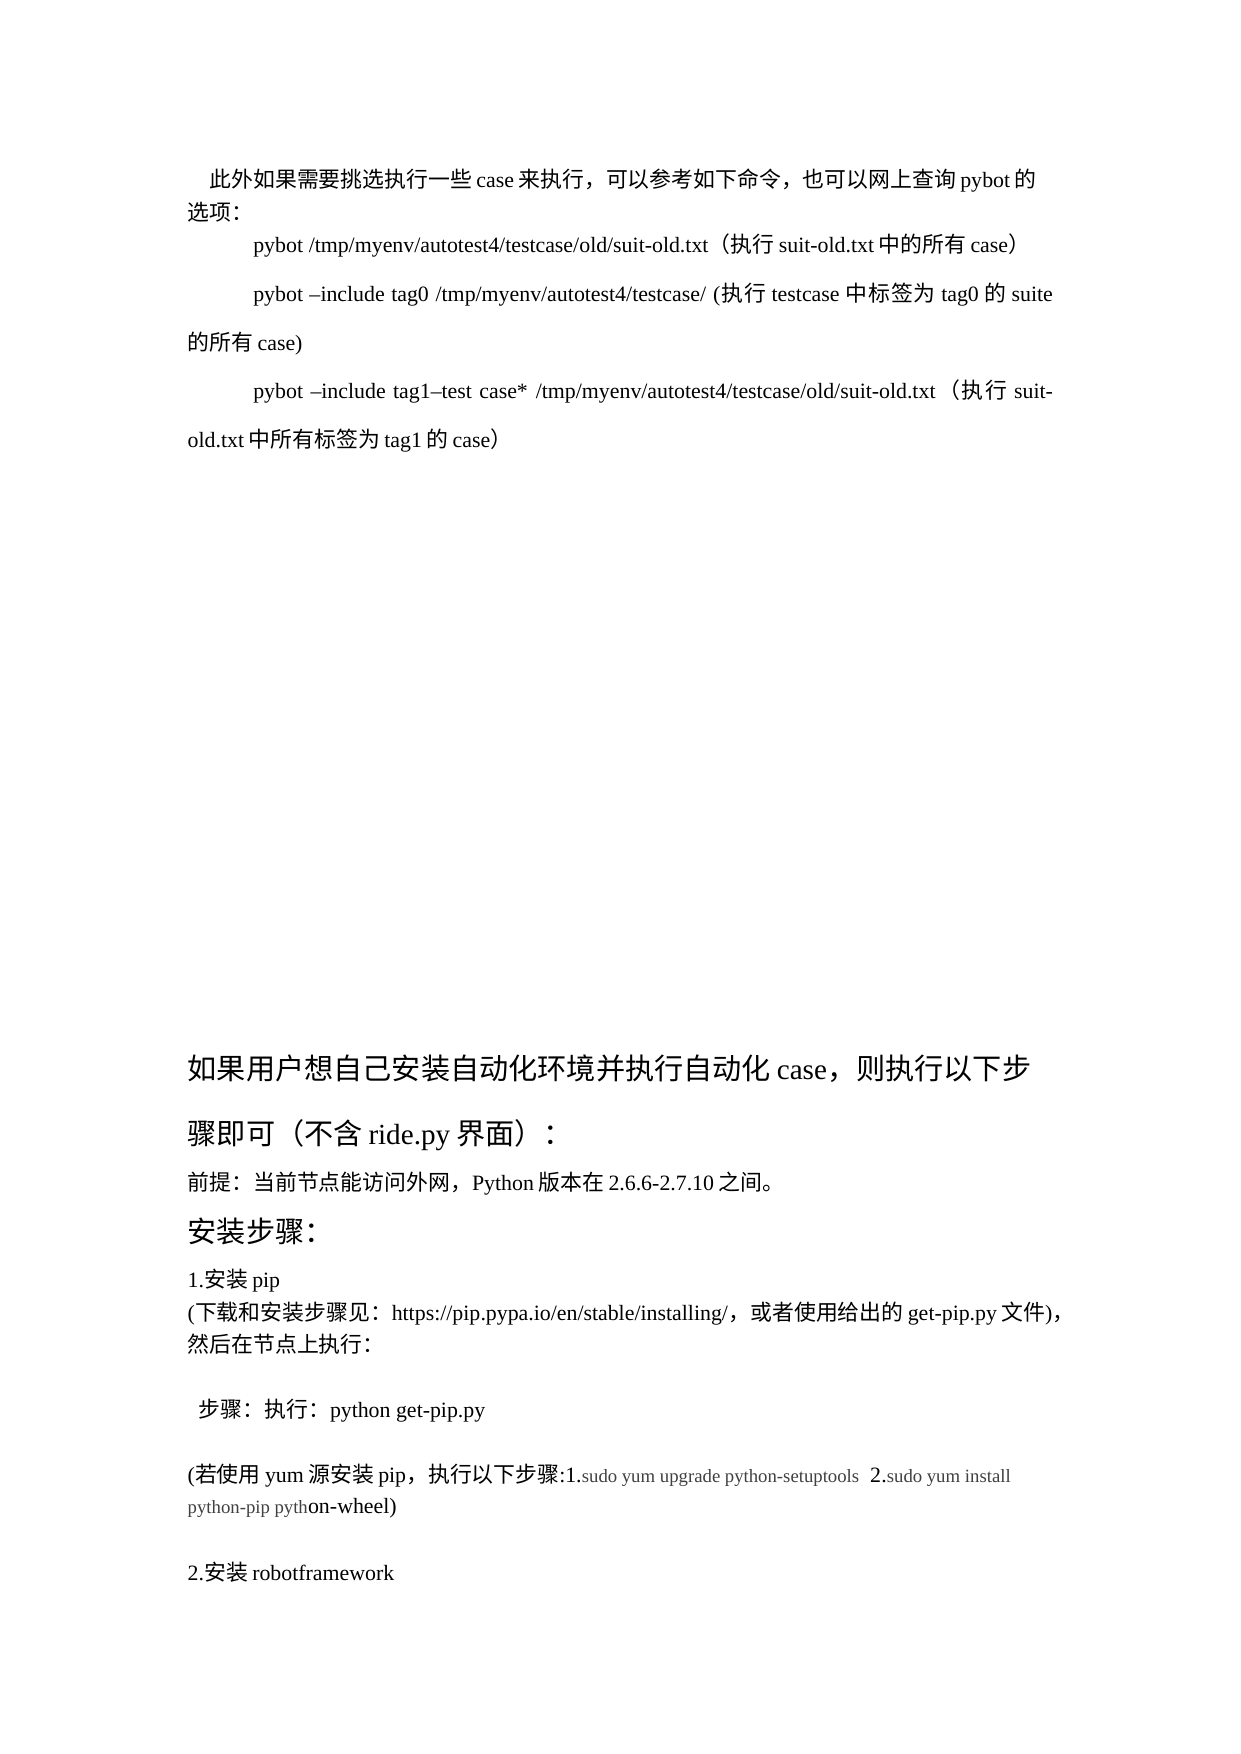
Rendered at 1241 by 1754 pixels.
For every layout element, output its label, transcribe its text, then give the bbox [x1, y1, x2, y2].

text 安装步骤： [187, 1197, 1053, 1262]
text 步骤：执行：python get-pip.py [187, 1392, 1053, 1424]
text 前提：当前节点能访问外网，Python版本在2.6.6-2.7.10之间。 [187, 1164, 1053, 1197]
text 2.安装robotframework [187, 1554, 1053, 1587]
text (若使用yum源安装pip，执行以下步骤:1.sudo yum upgrade python-setuptools 2.sudo yum install python-pip python-wheel) [187, 1457, 1053, 1522]
text 此外如果需要挑选执行一些case来执行，可以参考如下命令，也可以网上查询pybot的选项： [187, 162, 1053, 227]
text (下载和安装步骤见：https://pip.pypa.io/en/stable/installing/，或者使用给出的get-pip.py文件)，然后在节点上执行： [187, 1294, 1053, 1359]
text pybot /tmp/myenv/autotest4/testcase/old/suit-old.txt（执行suit-old.txt中的所有case） [187, 227, 1053, 259]
text 1.安装pip [187, 1262, 1053, 1294]
text pybot –include tag0 /tmp/myenv/autotest4/testcase/ (执行testcase中标签为tag0的suite的所有case) [187, 275, 1053, 357]
text pybot –include tag1–test case* /tmp/myenv/autotest4/testcase/old/suit-old.txt（执行suit-old.txt中所有标签为tag1的case） [187, 372, 1053, 454]
text 如果用户想自己安装自动化环境并执行自动化case，则执行以下步骤即可（不含ride.py界面）： [187, 1034, 1053, 1164]
